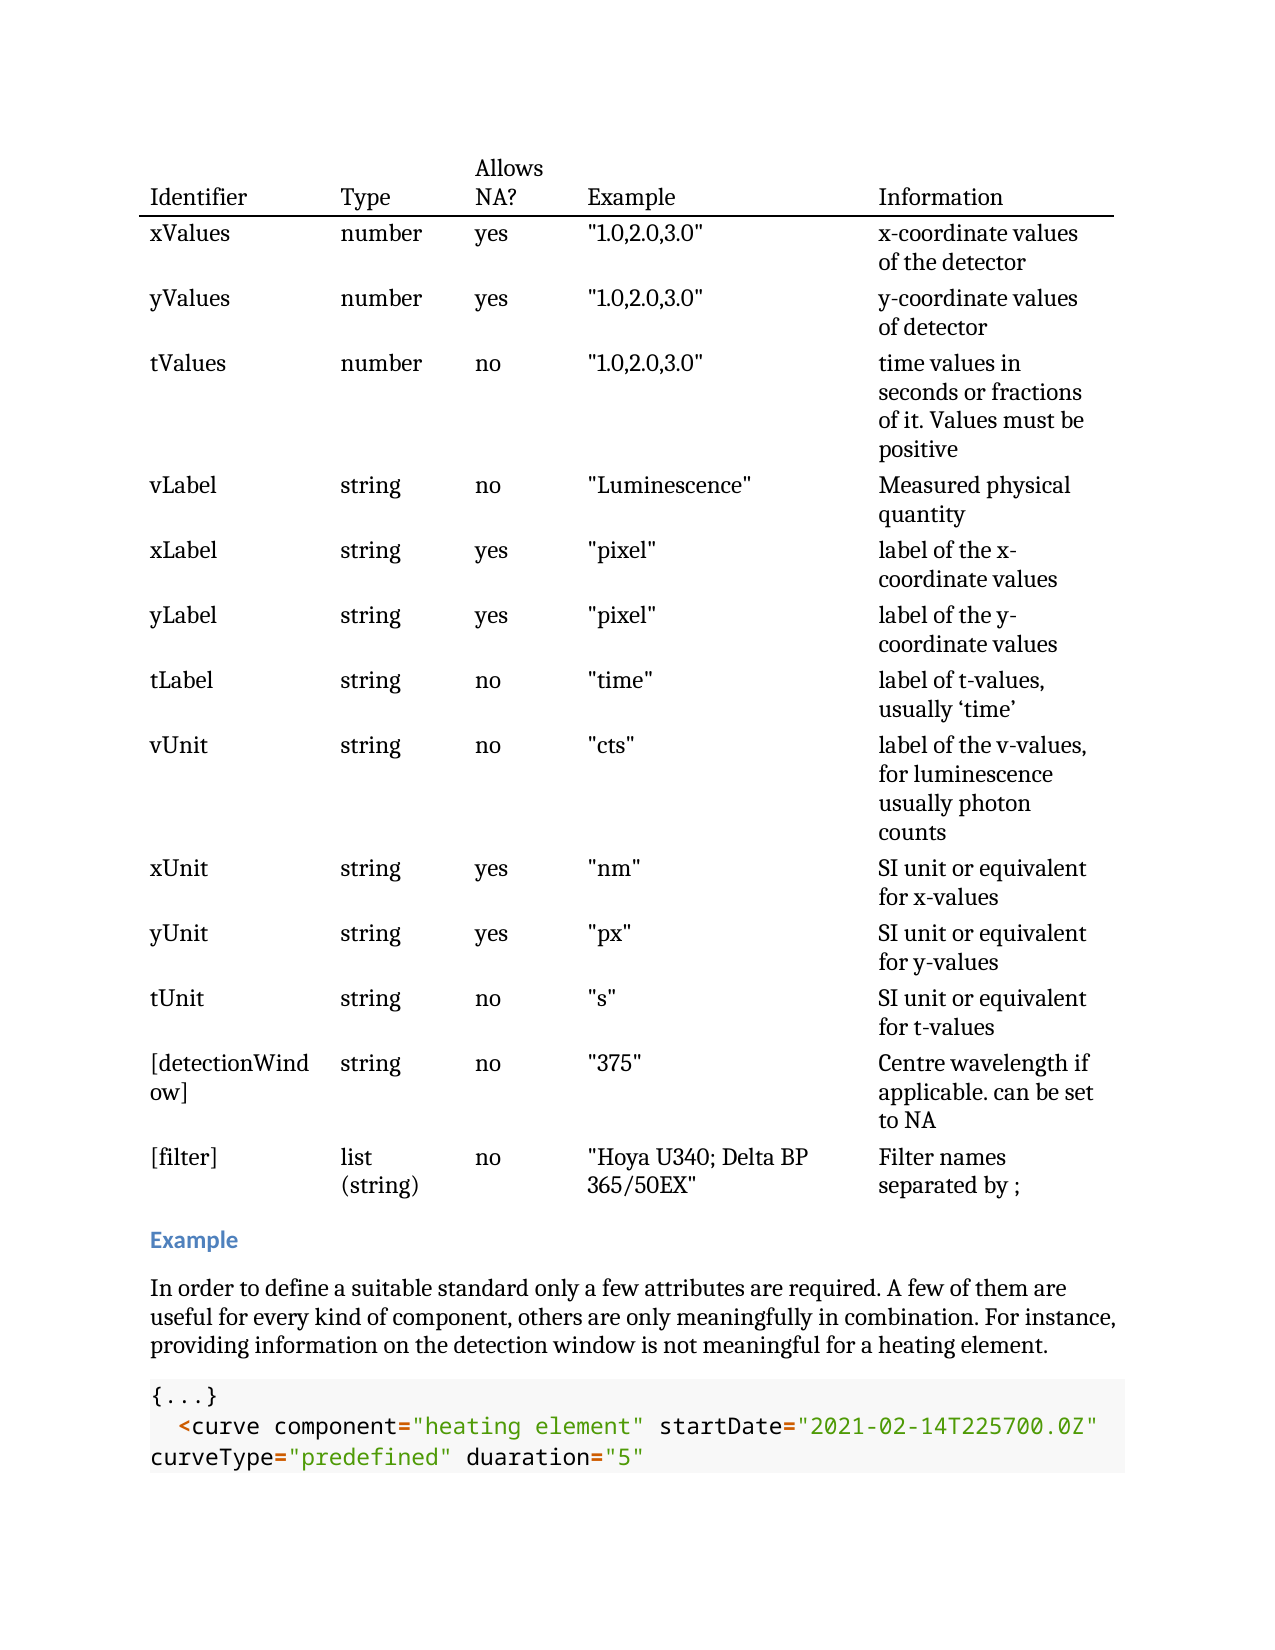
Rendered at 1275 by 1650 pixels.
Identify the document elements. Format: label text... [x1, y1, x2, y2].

table_cell string [329, 915, 464, 980]
table_cell "1.0,2.0,3.0" [576, 217, 867, 280]
table_cell "nm" [576, 850, 867, 915]
table_cell Filter names separated by ; [867, 1139, 1114, 1204]
table_cell SI unit or equivalent for x-values [867, 850, 1114, 915]
table_cell time values in seconds or fractions of it. Values must be positive [867, 345, 1114, 467]
table_cell yes [464, 850, 576, 915]
table_cell label of the x-coordinate values [867, 533, 1114, 597]
table_cell "px" [576, 915, 867, 980]
table_cell string [329, 850, 464, 915]
table_cell string [329, 728, 464, 850]
table_cell y-coordinate values of detector [867, 280, 1114, 345]
table_cell no [464, 663, 576, 727]
table_cell tUnit [139, 980, 329, 1045]
table_cell label of the y-coordinate values [867, 598, 1114, 662]
table_cell "Hoya U340; Delta BP 365/50EX" [576, 1139, 867, 1204]
table_cell yes [464, 598, 576, 662]
table_cell "1.0,2.0,3.0" [576, 280, 867, 345]
table_cell "375" [576, 1045, 867, 1139]
table_cell yValues [139, 280, 329, 345]
text In order to define a suitable standard only a few attributes are required. A few of them are useful for every kind of component, others are only meaningfully in combination. For instance, providing information on the detection window is not meaningful for a heating element. [150, 1274, 1125, 1360]
table_cell yes [464, 280, 576, 345]
table_header Example [576, 150, 867, 215]
table_cell tLabel [139, 663, 329, 727]
table_cell label of the v-values, for luminescence usually photon counts [867, 728, 1114, 850]
table_cell "pixel" [576, 598, 867, 662]
table_cell xUnit [139, 850, 329, 915]
table_header Type [329, 150, 464, 215]
table_cell label of t-values, usually ‘time’ [867, 663, 1114, 727]
table_cell no [464, 1045, 576, 1139]
table_cell string [329, 468, 464, 532]
table_cell "1.0,2.0,3.0" [576, 345, 867, 467]
table_cell xValues [139, 217, 329, 280]
table_cell "time" [576, 663, 867, 727]
table_cell "Luminescence" [576, 468, 867, 532]
table_cell yLabel [139, 598, 329, 662]
table_cell number [329, 345, 464, 467]
table_header Identifier [139, 150, 329, 215]
table_cell yUnit [139, 915, 329, 980]
table_cell vLabel [139, 468, 329, 532]
table_header Allows NA? [464, 150, 576, 215]
table_cell Centre wavelength if applicable. can be set to NA [867, 1045, 1114, 1139]
table_cell xLabel [139, 533, 329, 597]
table_cell [filter] [139, 1139, 329, 1204]
table_cell [detectionWindow] [139, 1045, 329, 1139]
table_cell no [464, 980, 576, 1045]
table_cell string [329, 598, 464, 662]
table_cell string [329, 1045, 464, 1139]
table_cell number [329, 217, 464, 280]
table_cell no [464, 345, 576, 467]
table_cell "pixel" [576, 533, 867, 597]
table_cell yes [464, 533, 576, 597]
table_header Information [867, 150, 1114, 215]
table_cell "cts" [576, 728, 867, 850]
table_cell SI unit or equivalent for t-values [867, 980, 1114, 1045]
table_cell yes [464, 915, 576, 980]
table_cell no [464, 1139, 576, 1204]
table_cell vUnit [139, 728, 329, 850]
table_cell number [329, 280, 464, 345]
table_cell string [329, 980, 464, 1045]
table_cell x-coordinate values of the detector [867, 217, 1114, 280]
table_cell yes [464, 217, 576, 280]
table_cell no [464, 468, 576, 532]
table_cell string [329, 533, 464, 597]
table_cell tValues [139, 345, 329, 467]
subtitle Example [150, 1224, 1125, 1255]
table_cell SI unit or equivalent for y-values [867, 915, 1114, 980]
table_cell "s" [576, 980, 867, 1045]
table_cell no [464, 728, 576, 850]
table_cell list (string) [329, 1139, 464, 1204]
table_cell string [329, 663, 464, 727]
table_cell Measured physical quantity [867, 468, 1114, 532]
